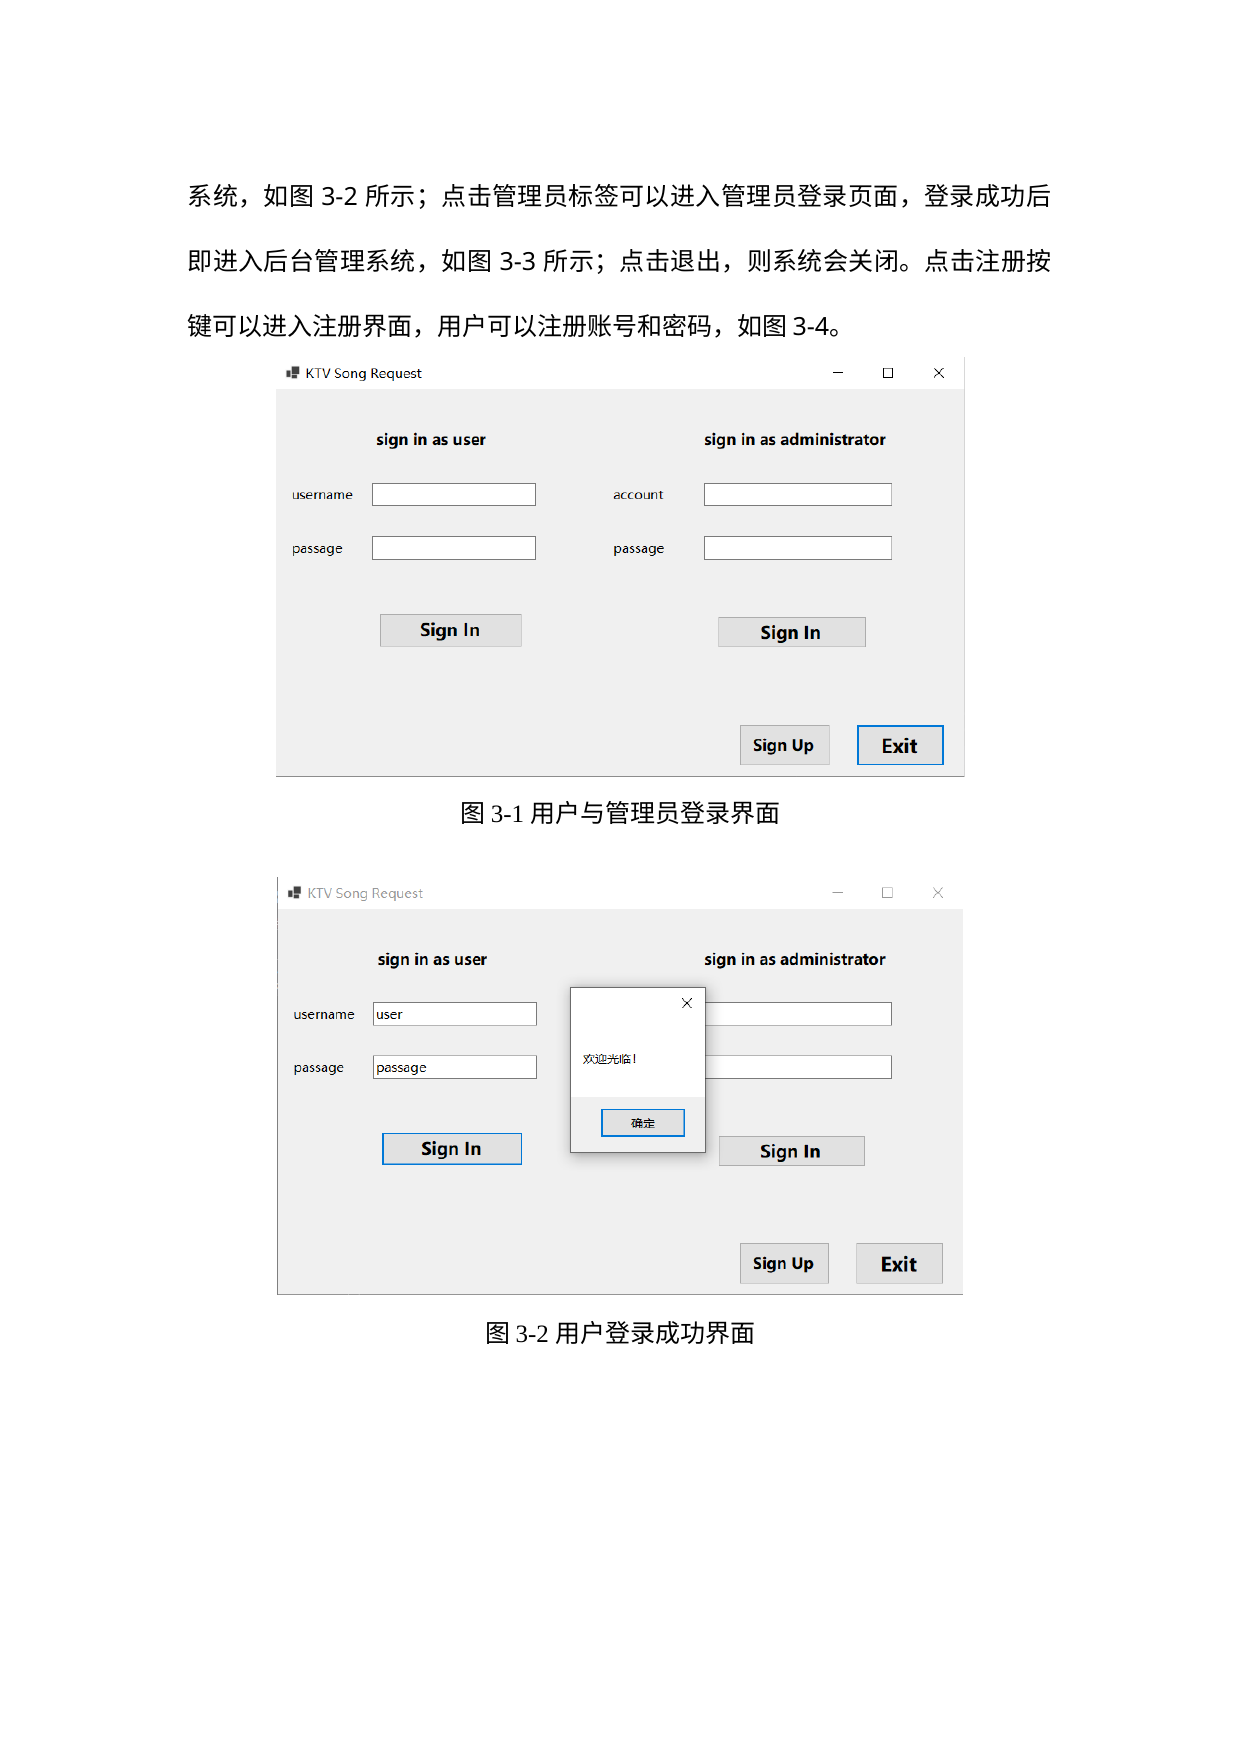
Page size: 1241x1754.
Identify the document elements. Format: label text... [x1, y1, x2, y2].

table_header [176, 357, 1064, 779]
table_cell 图 3-1 用户与管理员登录界面 [176, 780, 1064, 844]
table_cell 图3-2 用户登录成功界面 [176, 1300, 1064, 1364]
table_header [176, 877, 1064, 1299]
picture [277, 877, 963, 1295]
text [187, 162, 1053, 357]
picture [276, 357, 965, 777]
